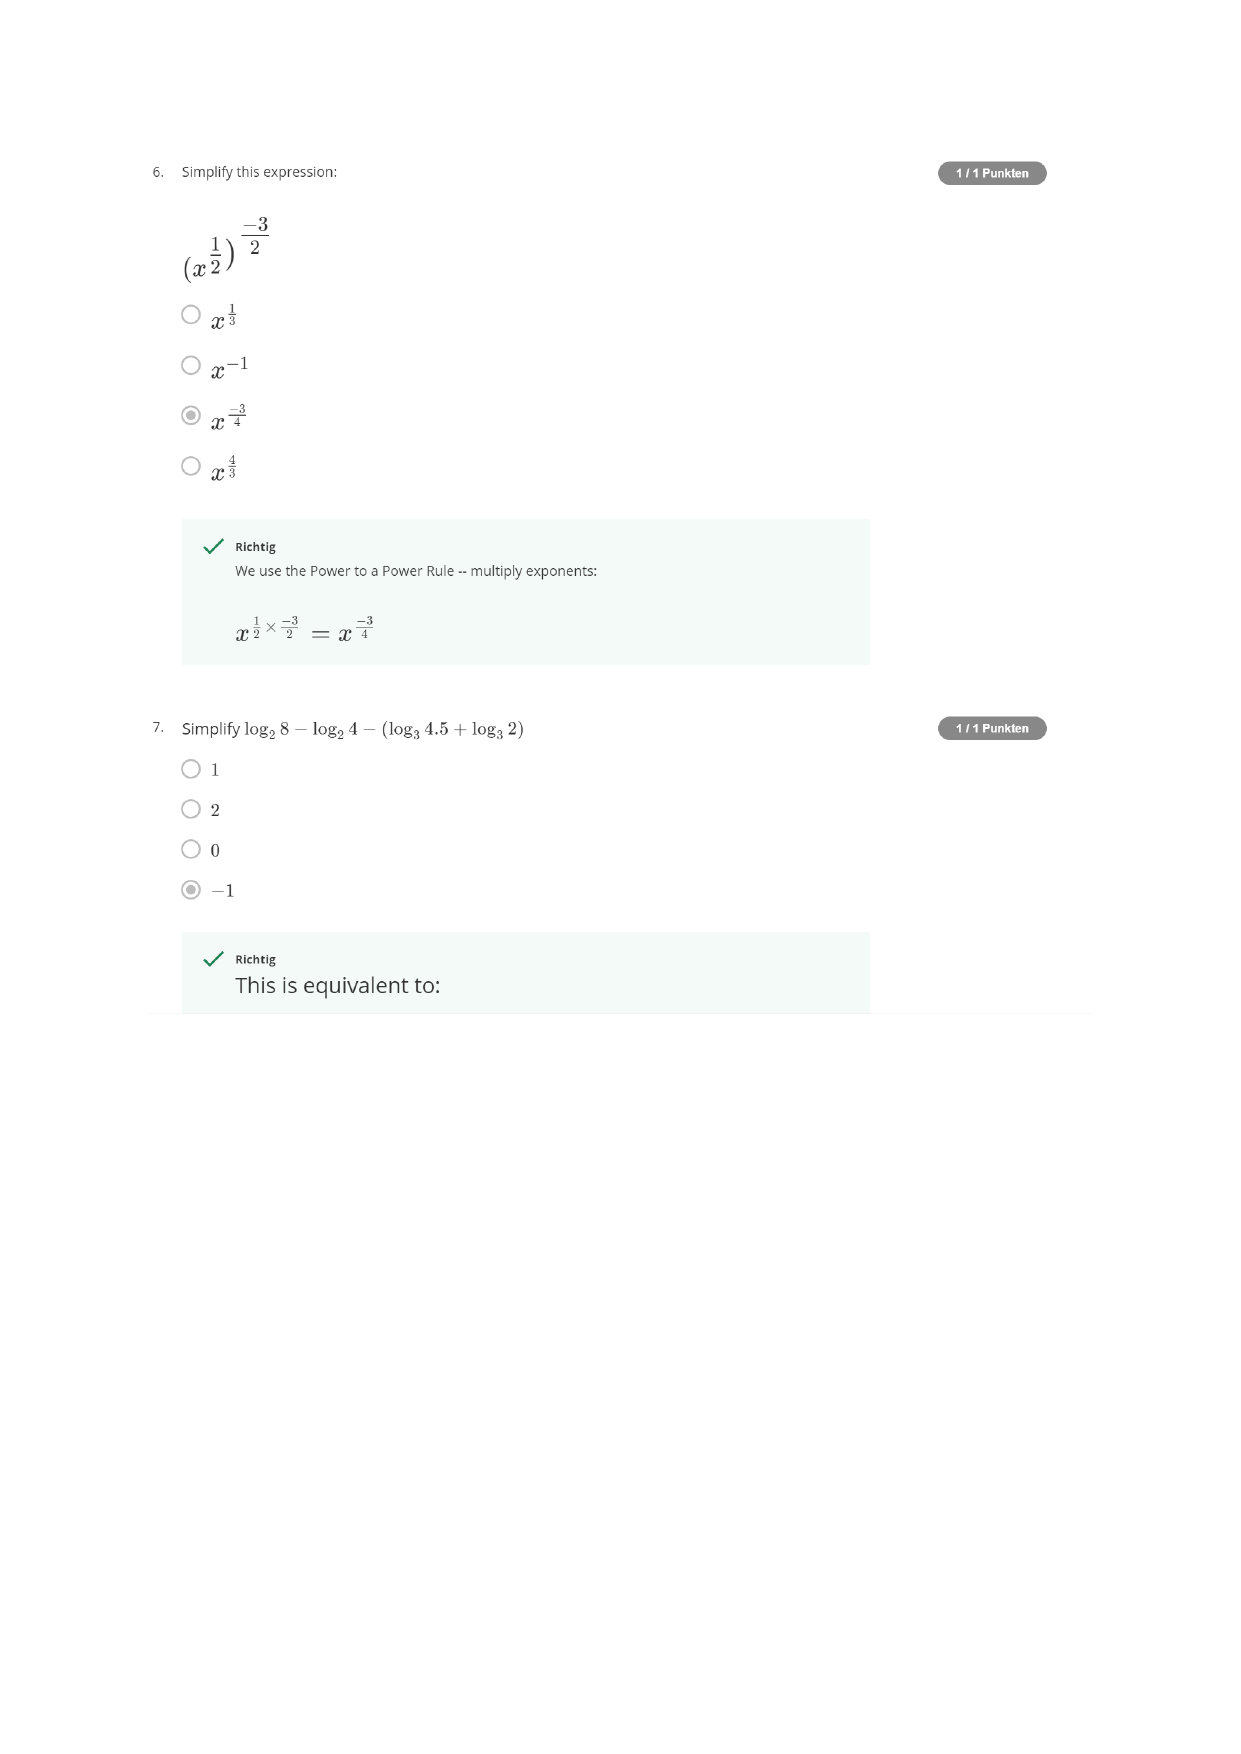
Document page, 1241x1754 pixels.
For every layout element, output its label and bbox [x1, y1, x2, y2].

picture [147, 147, 1093, 1014]
